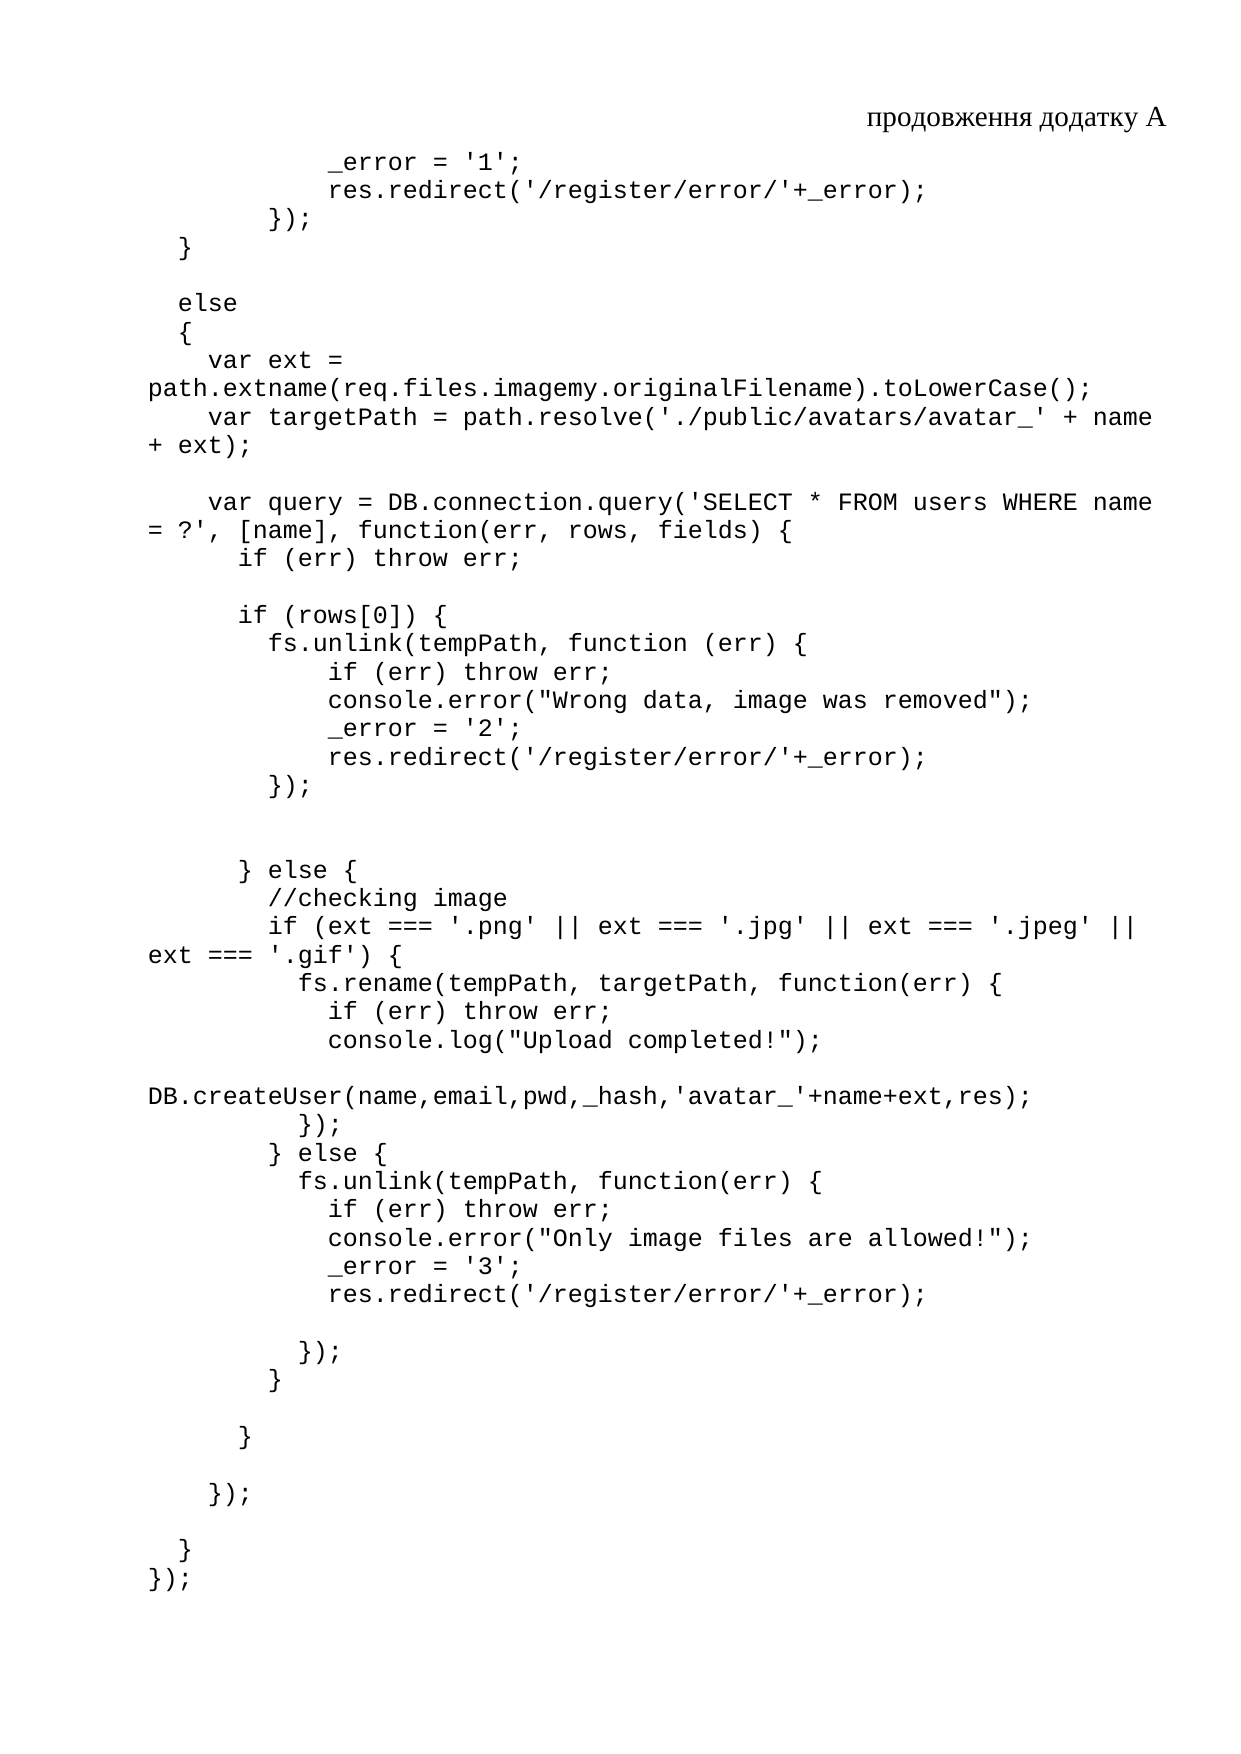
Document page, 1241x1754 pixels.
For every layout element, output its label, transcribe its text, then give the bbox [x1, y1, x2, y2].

text } else { [148, 1140, 1167, 1168]
text res.redirect('/register/error/'+_error); [148, 177, 1167, 206]
text fs.unlink(tempPath, function (err) { [148, 631, 1167, 659]
text } [148, 1537, 1167, 1565]
text { [148, 319, 1167, 347]
text продовження додатку А [148, 99, 1167, 132]
text }); [148, 1565, 1167, 1593]
text } [148, 1367, 1167, 1395]
text } else { [148, 857, 1167, 886]
text if (ext === '.png' || ext === '.jpg' || ext === '.jpeg' || ext === '.gif') { [148, 914, 1167, 971]
text }); [148, 1112, 1167, 1140]
text else [148, 291, 1167, 319]
text _error = '2'; [148, 716, 1167, 744]
text console.error("Wrong data, image was removed"); [148, 687, 1167, 716]
text }); [148, 1480, 1167, 1508]
text console.log("Upload completed!"); [148, 1027, 1167, 1056]
text if (err) throw err; [148, 999, 1167, 1027]
text fs.unlink(tempPath, function(err) { [148, 1168, 1167, 1197]
text var ext = path.extname(req.files.imagemy.originalFilename).toLowerCase(); [148, 347, 1167, 404]
text if (rows[0]) { [148, 602, 1167, 631]
text res.redirect('/register/error/'+_error); [148, 1282, 1167, 1310]
text }); [148, 772, 1167, 801]
text console.error("Only image files are allowed!"); [148, 1225, 1167, 1253]
text }); [148, 1338, 1167, 1367]
text DB.createUser(name,email,pwd,_hash,'avatar_'+name+ext,res); [148, 1056, 1167, 1112]
text } [148, 1423, 1167, 1452]
text } [148, 234, 1167, 262]
text _error = '3'; [148, 1253, 1167, 1282]
text if (err) throw err; [148, 1197, 1167, 1225]
text fs.rename(tempPath, targetPath, function(err) { [148, 971, 1167, 999]
text if (err) throw err; [148, 546, 1167, 574]
text }); [148, 206, 1167, 234]
text if (err) throw err; [148, 659, 1167, 687]
text res.redirect('/register/error/'+_error); [148, 744, 1167, 772]
text var targetPath = path.resolve('./public/avatars/avatar_' + name + ext); [148, 404, 1167, 461]
text //checking image [148, 886, 1167, 914]
text _error = '1'; [148, 149, 1167, 177]
text var query = DB.connection.query('SELECT * FROM users WHERE name = ?', [name], function(err, rows, fields) { [148, 489, 1167, 546]
